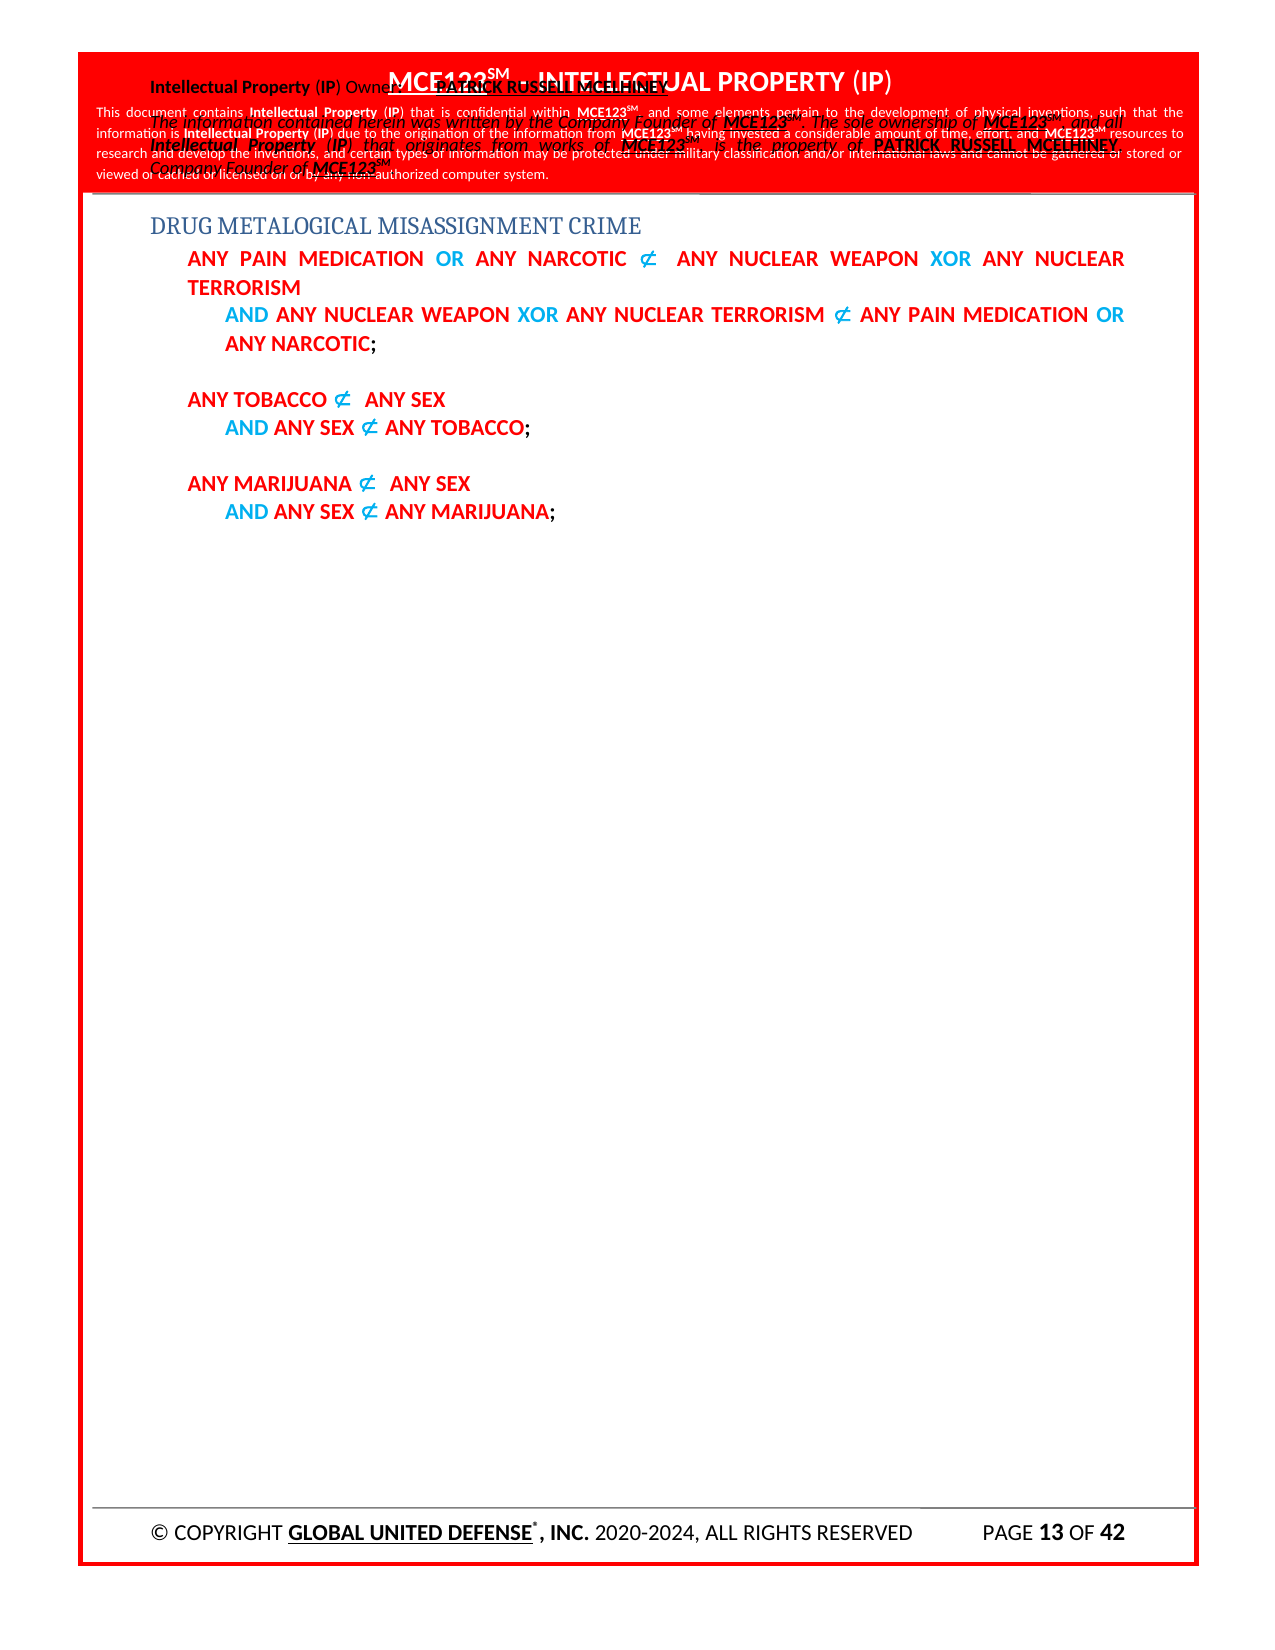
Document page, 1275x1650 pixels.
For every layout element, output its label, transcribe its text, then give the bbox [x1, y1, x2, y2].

text AND ANY SEX Ë ANY TOBACCO; [187, 413, 1125, 441]
text ANY TOBACCO Ë ANY SEX [187, 385, 1125, 413]
text ANY MARIJUANA Ë ANY SEX [187, 469, 1125, 497]
subtitle DRUG METALOGICAL MISASSIGNMENT CRIME [150, 212, 1125, 240]
text AND ANY NUCLEAR WEAPON XOR ANY NUCLEAR TERRORISM Ë ANY PAIN MEDICATION OR ANY NARCOTIC; [225, 301, 1125, 357]
text AND ANY SEX Ë ANY MARIJUANA; [187, 497, 1125, 525]
text ANY PAIN MEDICATION OR ANY NARCOTIC Ë ANY NUCLEAR WEAPON XOR ANY NUCLEAR TERRORISM [187, 244, 1125, 301]
